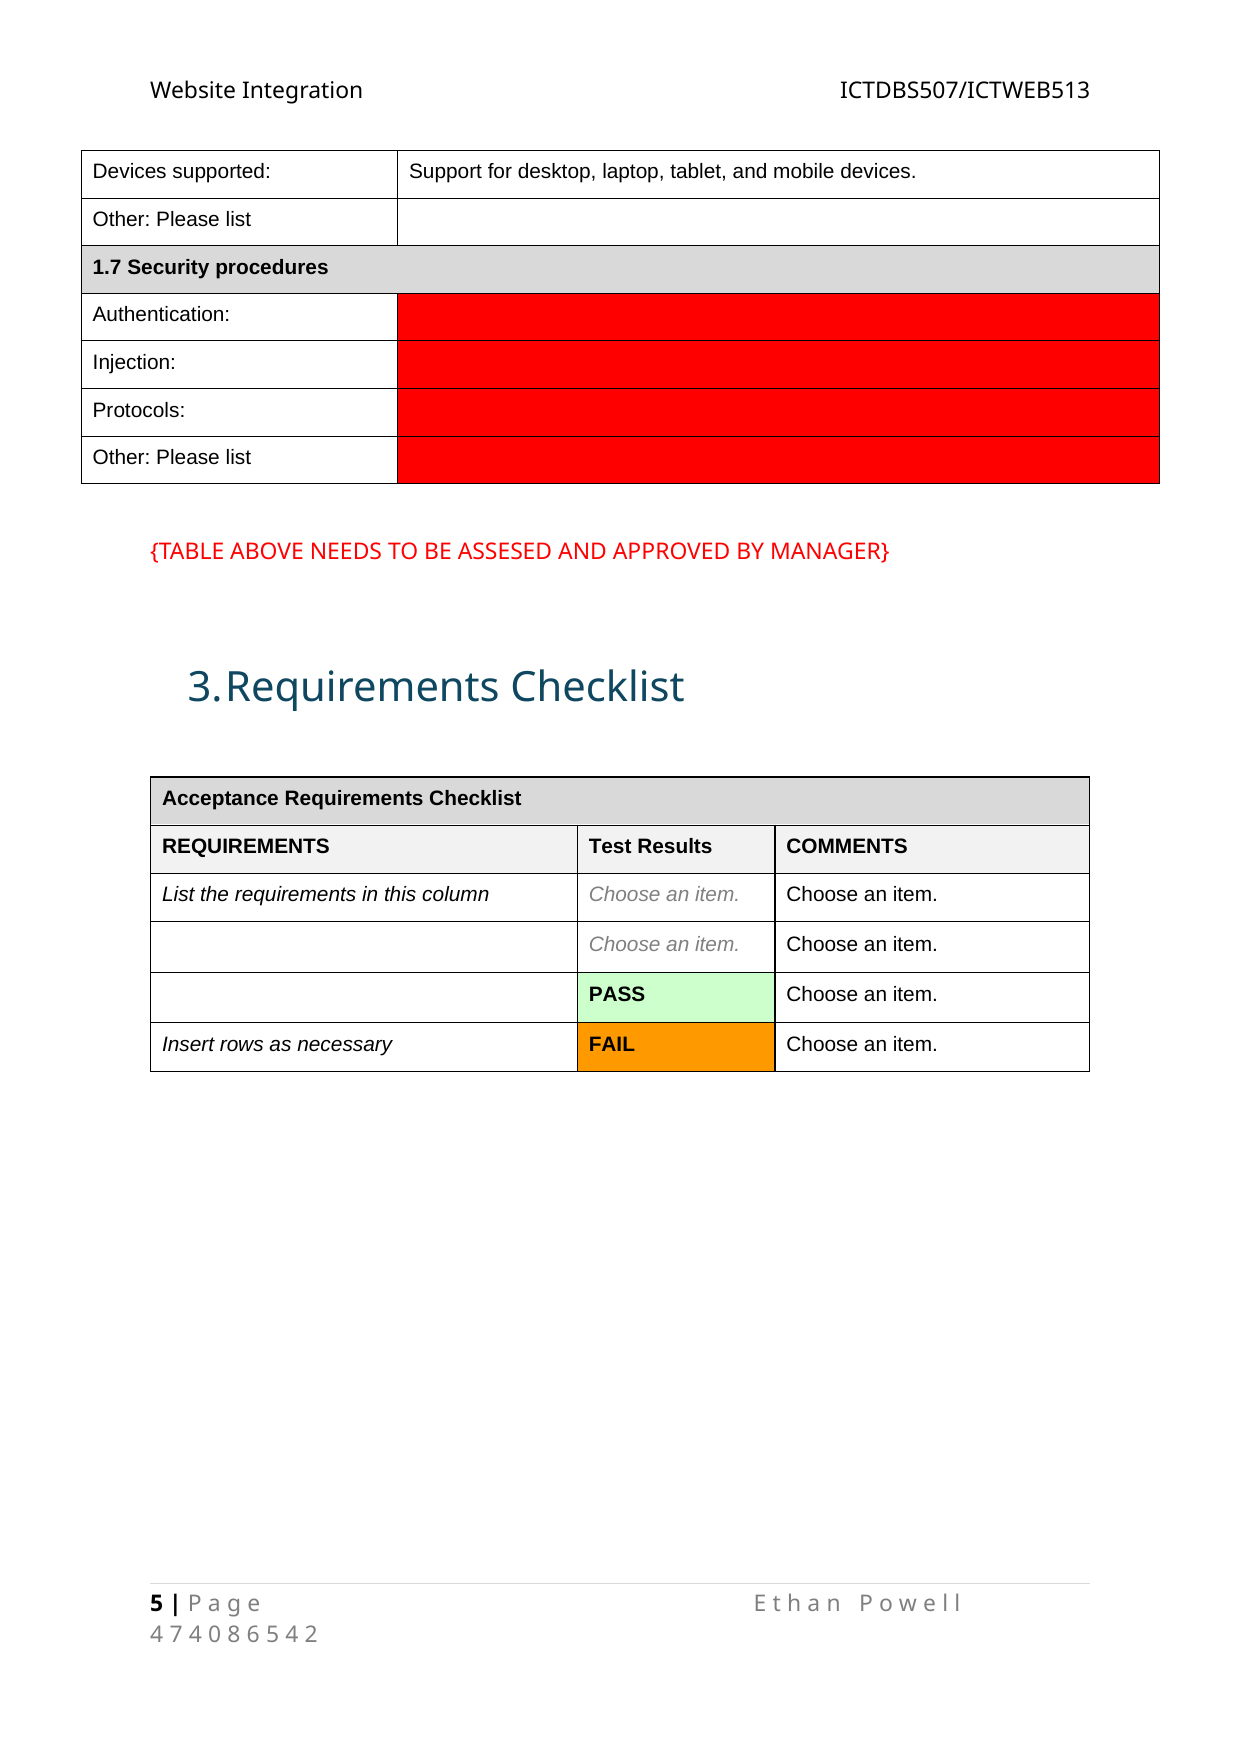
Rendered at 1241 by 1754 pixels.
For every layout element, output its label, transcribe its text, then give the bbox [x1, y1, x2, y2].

table_cell [776, 874, 1089, 921]
table_cell Support for desktop, laptop, tablet, and mobile devices. [398, 151, 1159, 198]
table_cell Devices supported: [82, 151, 397, 198]
text {TABLE ABOVE NEEDS TO BE ASSESED AND APPROVED BY MANAGER} [150, 535, 1090, 566]
table_cell [398, 294, 1159, 340]
table_cell List the requirements in this column [151, 874, 577, 921]
table_cell Test Results [578, 826, 774, 873]
table_cell Other: Please list [82, 437, 397, 483]
table_cell [776, 922, 1089, 972]
table_cell [776, 1023, 1089, 1071]
table_cell [151, 922, 577, 972]
table_cell COMMENTS [776, 826, 1089, 873]
subtitle Requirements Checklist [187, 656, 1090, 713]
table_cell Protocols: [82, 389, 397, 436]
table_cell Other: Please list [82, 199, 397, 245]
table_header Acceptance Requirements Checklist [151, 778, 1089, 824]
table_cell Insert rows as necessary [151, 1023, 577, 1071]
table_cell Injection: [82, 341, 397, 388]
table_cell [398, 389, 1159, 436]
table_cell Authentication: [82, 294, 397, 340]
table_cell 1.7 Security procedures [82, 246, 1159, 293]
table_cell [398, 199, 1159, 245]
table_cell [776, 973, 1089, 1022]
table_cell [398, 341, 1159, 388]
table_cell [151, 973, 577, 1022]
table_cell REQUIREMENTS [151, 826, 577, 873]
table_cell [398, 437, 1159, 483]
